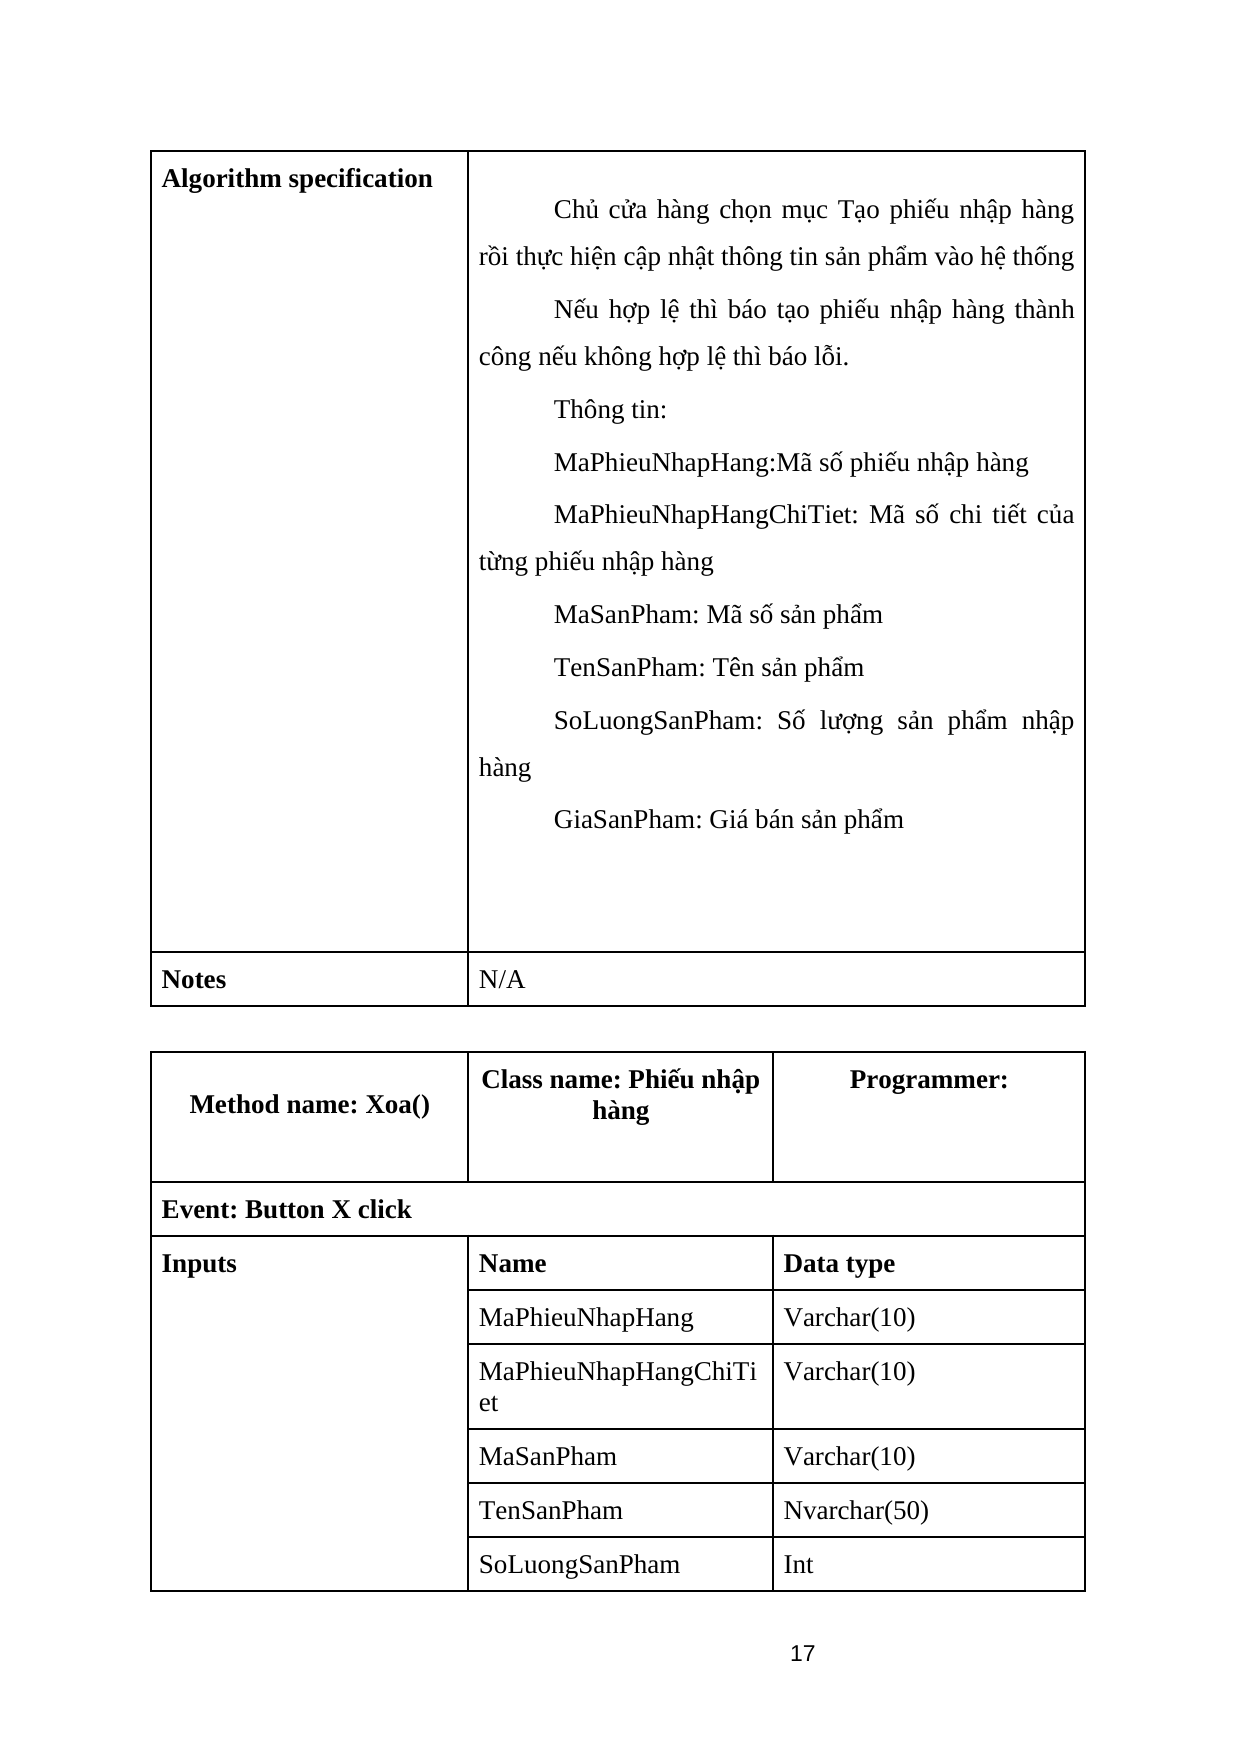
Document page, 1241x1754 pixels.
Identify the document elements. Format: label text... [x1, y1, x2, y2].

table_cell TenSanPham [469, 1484, 772, 1536]
table_cell Varchar(10) [774, 1430, 1084, 1482]
table_cell Chủ cửa hàng chọn mục Tạo phiếu nhập hàng rồi thực hiện cập nhật thông tin sản phẩm vào hệ thống Nếu hợp lệ thì báo tạo phiếu nhập hàng thành công nếu không hợp lệ thì báo lỗi. Thông tin: MaPhieuNhapHang:Mã số phiếu nhập hàng MaPhieuNhapHangChiTiet: Mã số chi tiết của từng phiếu nhập hàng MaSanPham: Mã số sản phẩm TenSanPham: Tên sản phẩm SoLuongSanPham: Số lượng sản phẩm nhập hàng GiaSanPham: Giá bán sản phẩm [469, 152, 1084, 951]
table_cell Data type [774, 1237, 1084, 1289]
table_cell SoLuongSanPham [469, 1538, 772, 1590]
table_cell Nvarchar(50) [774, 1484, 1084, 1536]
table_cell MaPhieuNhapHang [469, 1291, 772, 1343]
table_cell Name [469, 1237, 772, 1289]
table_cell Varchar(10) [774, 1345, 1084, 1428]
table_header Method name: Xoa() [152, 1053, 467, 1181]
table_cell MaPhieuNhapHangChiTiet [469, 1345, 772, 1428]
table_cell Notes [152, 953, 467, 1005]
table_cell Int [774, 1538, 1084, 1590]
table_cell Event: Button X click [152, 1183, 1084, 1234]
table_cell Algorithm specification [152, 152, 467, 951]
table_header Programmer: [774, 1053, 1084, 1181]
table_cell MaSanPham [469, 1430, 772, 1482]
table_cell N/A [469, 953, 1084, 1005]
table_header Class name: Phiếu nhập hàng [469, 1053, 772, 1181]
table_cell Varchar(10) [774, 1291, 1084, 1343]
table_cell Inputs [152, 1237, 467, 1590]
